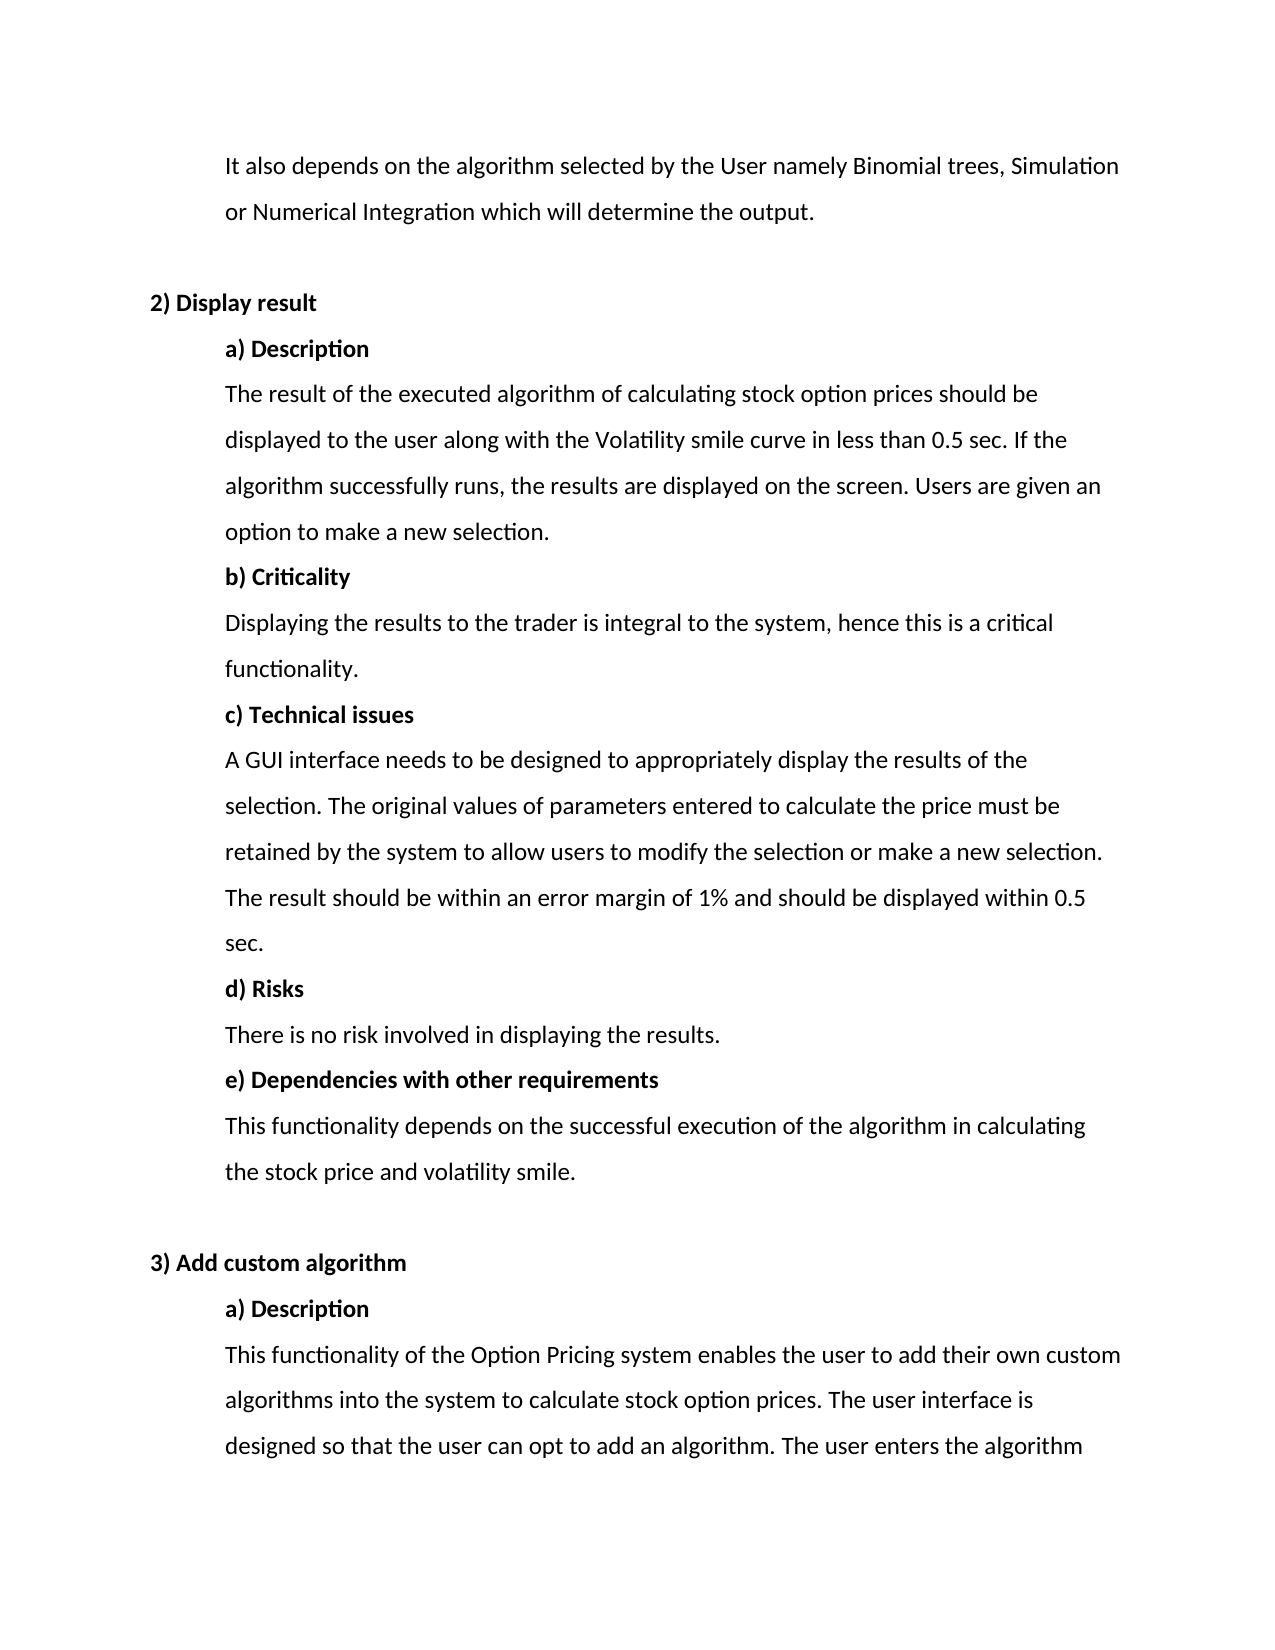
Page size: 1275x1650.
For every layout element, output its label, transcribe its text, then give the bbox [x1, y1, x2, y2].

text b) Criticality [225, 562, 1125, 592]
text 2) Display result [150, 287, 1125, 318]
text It also depends on the algorithm selected by the User namely Binomial trees, Simulation or Numerical Integration which will determine the output. [225, 150, 1125, 226]
text A GUI interface needs to be designed to appropriately display the results of the selection. The original values of parameters entered to calculate the price must be retained by the system to allow users to modify the selection or make a new selection. The result should be within an error margin of 1% and should be displayed within 0.5 sec. [225, 744, 1125, 958]
text a) Description [150, 1293, 1125, 1324]
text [225, 1339, 1125, 1461]
text 3) Add custom algorithm [150, 1247, 1125, 1278]
text The result of the executed algorithm of calculating stock option prices should be displayed to the user along with the Volatility smile curve in less than 0.5 sec. If the algorithm successfully runs, the results are displayed on the screen. Users are given an option to make a new selection. [225, 379, 1125, 546]
text Displaying the results to the trader is integral to the system, hence this is a critical functionality. [225, 607, 1125, 683]
text c) Technical issues [225, 699, 1125, 729]
text e) Dependencies with other requirements [225, 1064, 1125, 1095]
text d) Risks [225, 973, 1125, 1004]
text There is no risk involved in displaying the results. [225, 1019, 1125, 1049]
text a) Description [150, 333, 1125, 363]
text This functionality depends on the successful execution of the algorithm in calculating the stock price and volatility smile. [225, 1110, 1125, 1187]
